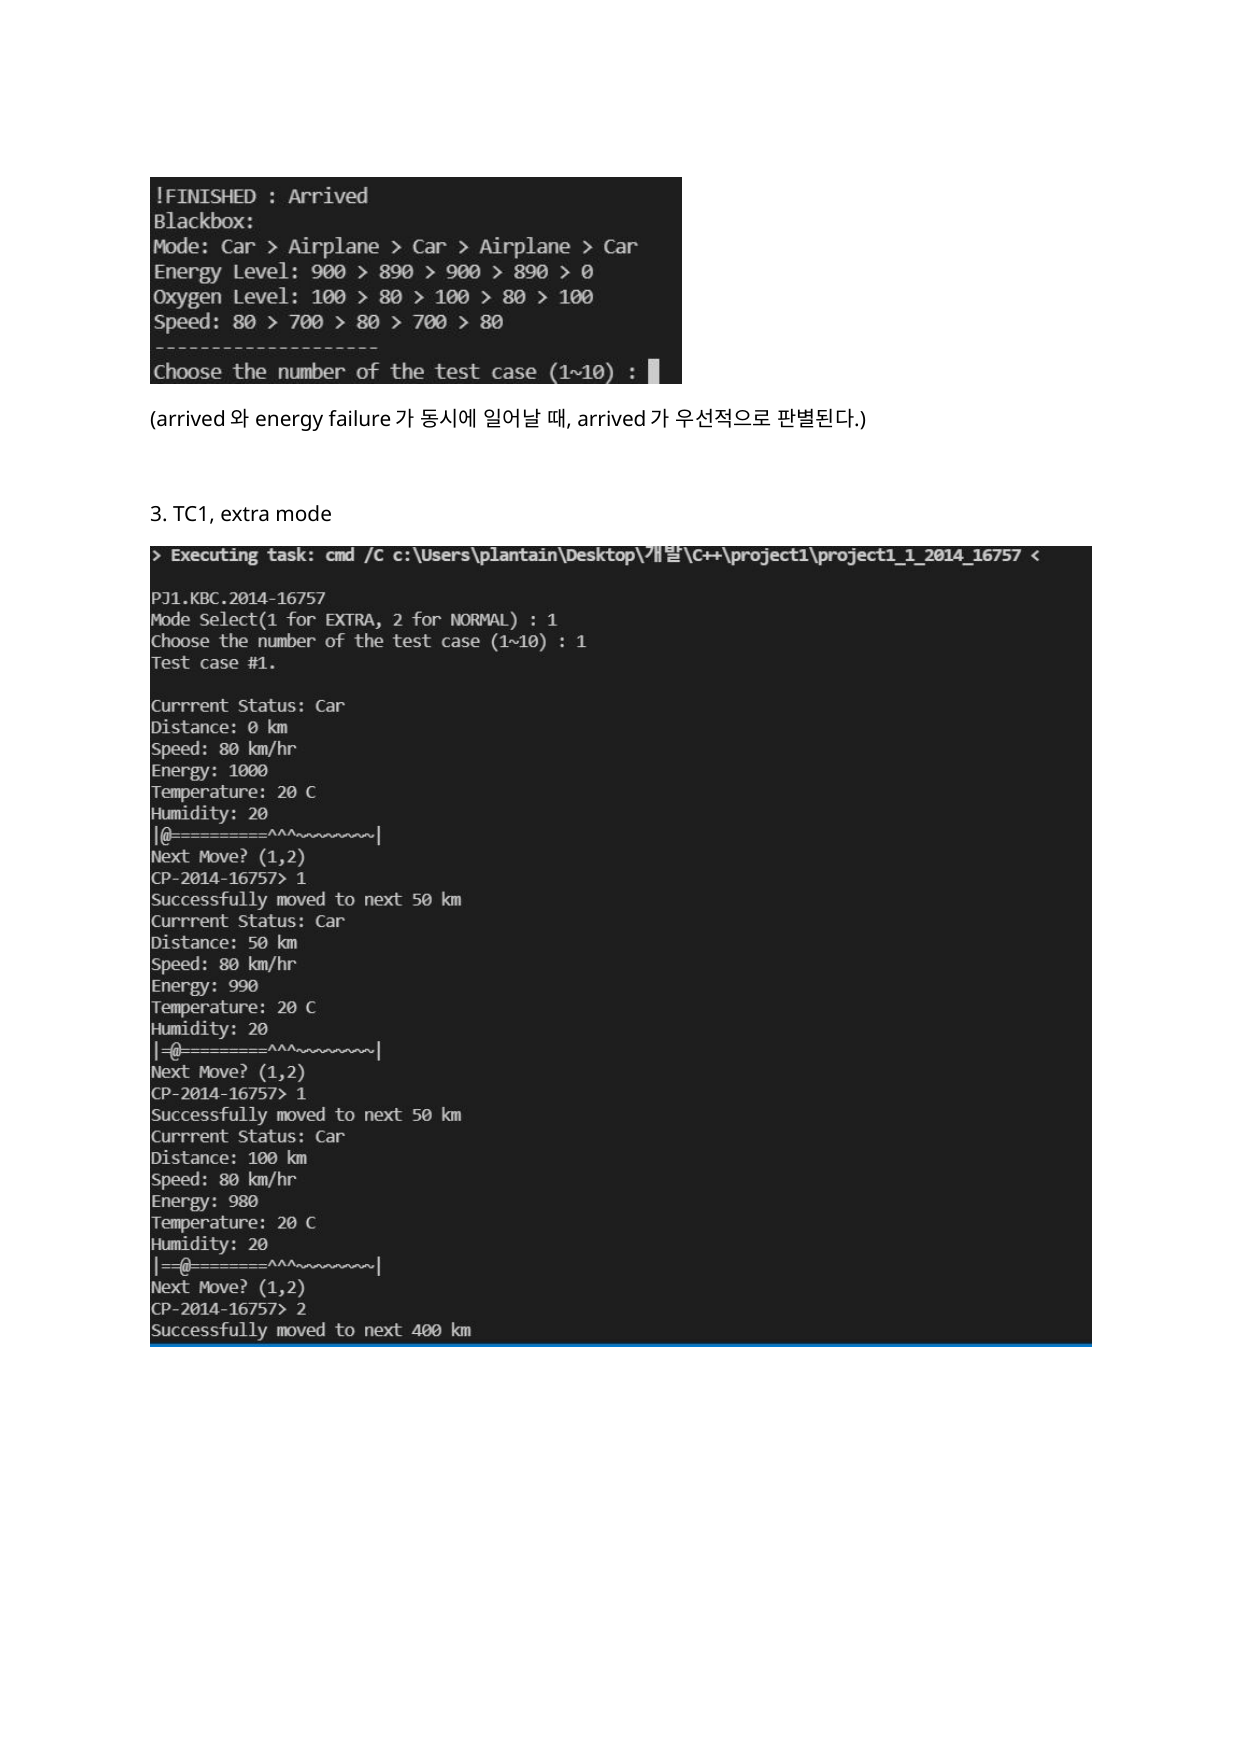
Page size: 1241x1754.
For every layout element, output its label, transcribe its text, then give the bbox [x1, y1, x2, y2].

picture [150, 546, 1092, 1347]
picture [150, 177, 682, 384]
text (arrived와 energy failure가 동시에 일어날 때, arrived가 우선적으로 판별된다.) [150, 402, 1090, 433]
text 3. TC1, extra mode [150, 499, 1090, 527]
